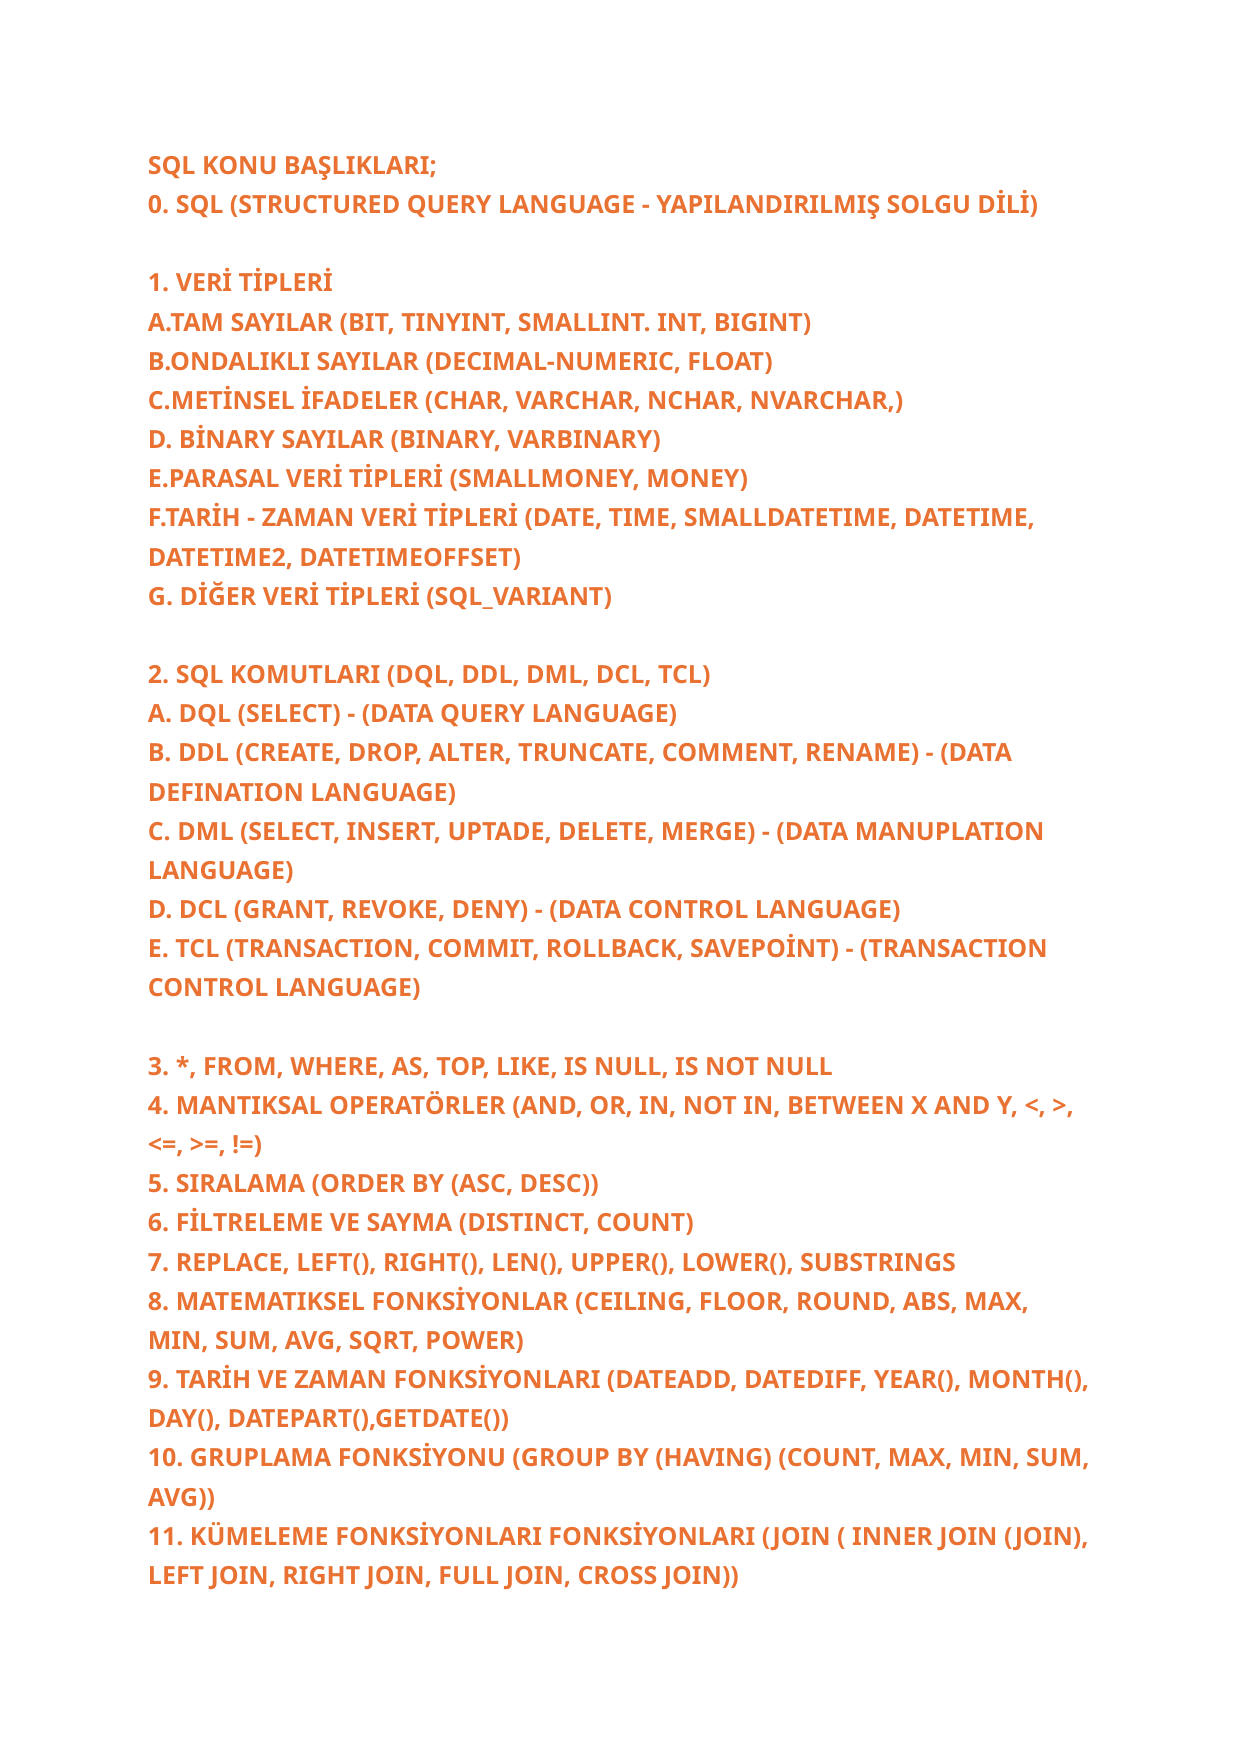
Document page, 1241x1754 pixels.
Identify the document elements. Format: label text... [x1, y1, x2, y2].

text 8. MATEMATIKSEL FONKSİYONLAR (CEILING, FLOOR, ROUND, ABS, MAX, MIN, SUM, AVG, SQRT, POWER) [148, 1283, 1093, 1357]
text G. DİĞER VERİ TİPLERİ (SQL_VARIANT) [148, 578, 1093, 652]
text B. DDL (CREATE, DROP, ALTER, TRUNCATE, COMMENT, RENAME) - (DATA DEFINATION LANGUAGE) [148, 735, 1093, 808]
text 5. SIRALAMA (ORDER BY (ASC, DESC)) [148, 1166, 1093, 1200]
text A. DQL (SELECT) - (DATA QUERY LANGUAGE) [148, 696, 1093, 730]
text D. BİNARY SAYILAR (BINARY, VARBINARY) [148, 422, 1093, 456]
text 3. *, FROM, WHERE, AS, TOP, LIKE, IS NULL, IS NOT NULL [148, 1048, 1093, 1082]
text C.METİNSEL İFADELER (CHAR, VARCHAR, NCHAR, NVARCHAR,) [148, 383, 1093, 417]
text 0. SQL (STRUCTURED QUERY LANGUAGE - YAPILANDIRILMIŞ SOLGU DİLİ) [148, 187, 1093, 260]
text C. DML (SELECT, INSERT, UPTADE, DELETE, MERGE) - (DATA MANUPLATION LANGUAGE) [148, 813, 1093, 887]
text A.TAM SAYILAR (BIT, TINYINT, SMALLINT. INT, BIGINT) [148, 304, 1093, 338]
text B.ONDALIKLI SAYILAR (DECIMAL-NUMERIC, FLOAT) [148, 343, 1093, 377]
text 6. FİLTRELEME VE SAYMA (DISTINCT, COUNT) [148, 1205, 1093, 1239]
text 1. VERİ TİPLERİ [148, 265, 1093, 299]
text F.TARİH - ZAMAN VERİ TİPLERİ (DATE, TIME, SMALLDATETIME, DATETIME, DATETIME2, DATETIMEOFFSET) [148, 500, 1093, 573]
text 11. KÜMELEME FONKSİYONLARI FONKSİYONLARI (JOIN ( INNER JOIN (JOIN), LEFT JOIN, RIGHT JOIN, FULL JOIN, CROSS JOIN)) [148, 1518, 1093, 1592]
text 10. GRUPLAMA FONKSİYONU (GROUP BY (HAVING) (COUNT, MAX, MIN, SUM, AVG)) [148, 1440, 1093, 1513]
text 2. SQL KOMUTLARI (DQL, DDL, DML, DCL, TCL) [148, 657, 1093, 691]
text E.PARASAL VERİ TİPLERİ (SMALLMONEY, MONEY) [148, 461, 1093, 495]
text D. DCL (GRANT, REVOKE, DENY) - (DATA CONTROL LANGUAGE) [148, 892, 1093, 926]
text E. TCL (TRANSACTION, COMMIT, ROLLBACK, SAVEPOİNT) - (TRANSACTION CONTROL LANGUAGE) [148, 931, 1093, 1043]
text 4. MANTIKSAL OPERATÖRLER (AND, OR, IN, NOT IN, BETWEEN X AND Y, <, >, <=, >=, !=) [148, 1088, 1093, 1161]
text 9. TARİH VE ZAMAN FONKSİYONLARI (DATEADD, DATEDIFF, YEAR(), MONTH(), DAY(), DATEPART(),GETDATE()) [148, 1362, 1093, 1435]
text 7. REPLACE, LEFT(), RIGHT(), LEN(), UPPER(), LOWER(), SUBSTRINGS [148, 1244, 1093, 1278]
text SQL KONU BAŞLIKLARI; [148, 148, 1093, 182]
